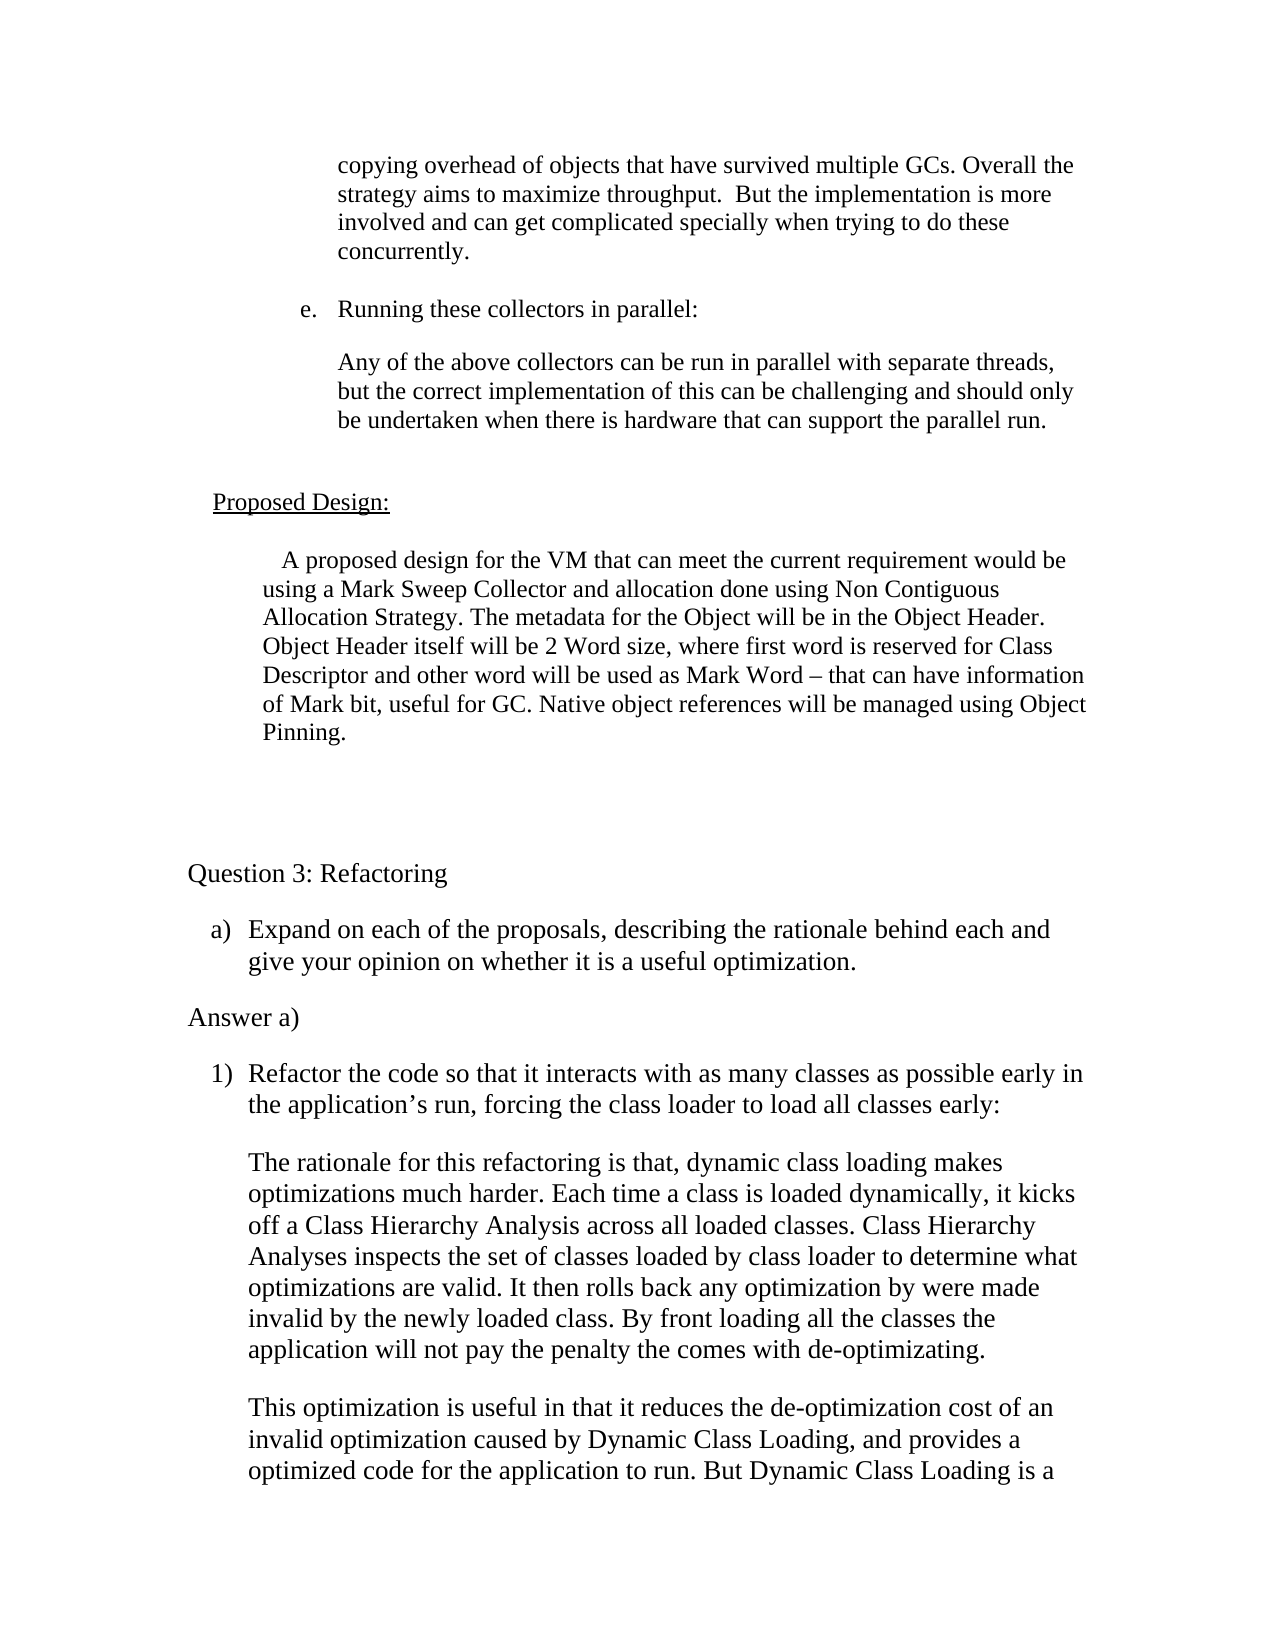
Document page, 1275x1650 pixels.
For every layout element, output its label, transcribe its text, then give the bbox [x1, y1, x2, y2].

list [337, 150, 1087, 265]
text Any of the above collectors can be run in parallel with separate threads, but the correct implementation of this can be challenging and should only be undertaken when there is hardware that can support the parallel run. [337, 347, 1087, 434]
list Running these collectors in parallel: [300, 294, 1087, 322]
list Refactor the code so that it interacts with as many classes as possible early in the application’s run, forcing the class loader to load all classes early: [210, 1057, 1087, 1119]
list A proposed design for the VM that can meet the current requirement would be using a Mark Sweep Collector and allocation done using Non Contiguous Allocation Strategy. The metadata for the Object will be in the Object Header. Object Header itself will be 2 Word size, where first word is reserved for Class Descriptor and other word will be used as Mark Word – that can have information of Mark bit, useful for GC. Native object references will be managed using Object Pinning. [262, 545, 1087, 746]
text The rationale for this refactoring is that, dynamic class loading makes optimizations much harder. Each time a class is loaded dynamically, it kicks off a Class Hierarchy Analysis across all loaded classes. Class Hierarchy Analyses inspects the set of classes loaded by class loader to determine what optimizations are valid. It then rolls back any optimization by were made invalid by the newly loaded class. By front loading all the classes the application will not pay the penalty the comes with de-optimizating. [248, 1146, 1087, 1364]
text Answer a) [187, 1001, 1087, 1032]
list Expand on each of the proposals, describing the rationale behind each and give your opinion on whether it is a useful optimization. [210, 914, 1087, 976]
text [248, 1392, 1087, 1485]
text Question 3: Refactoring [187, 857, 1087, 889]
list Proposed Design: [187, 487, 1087, 516]
